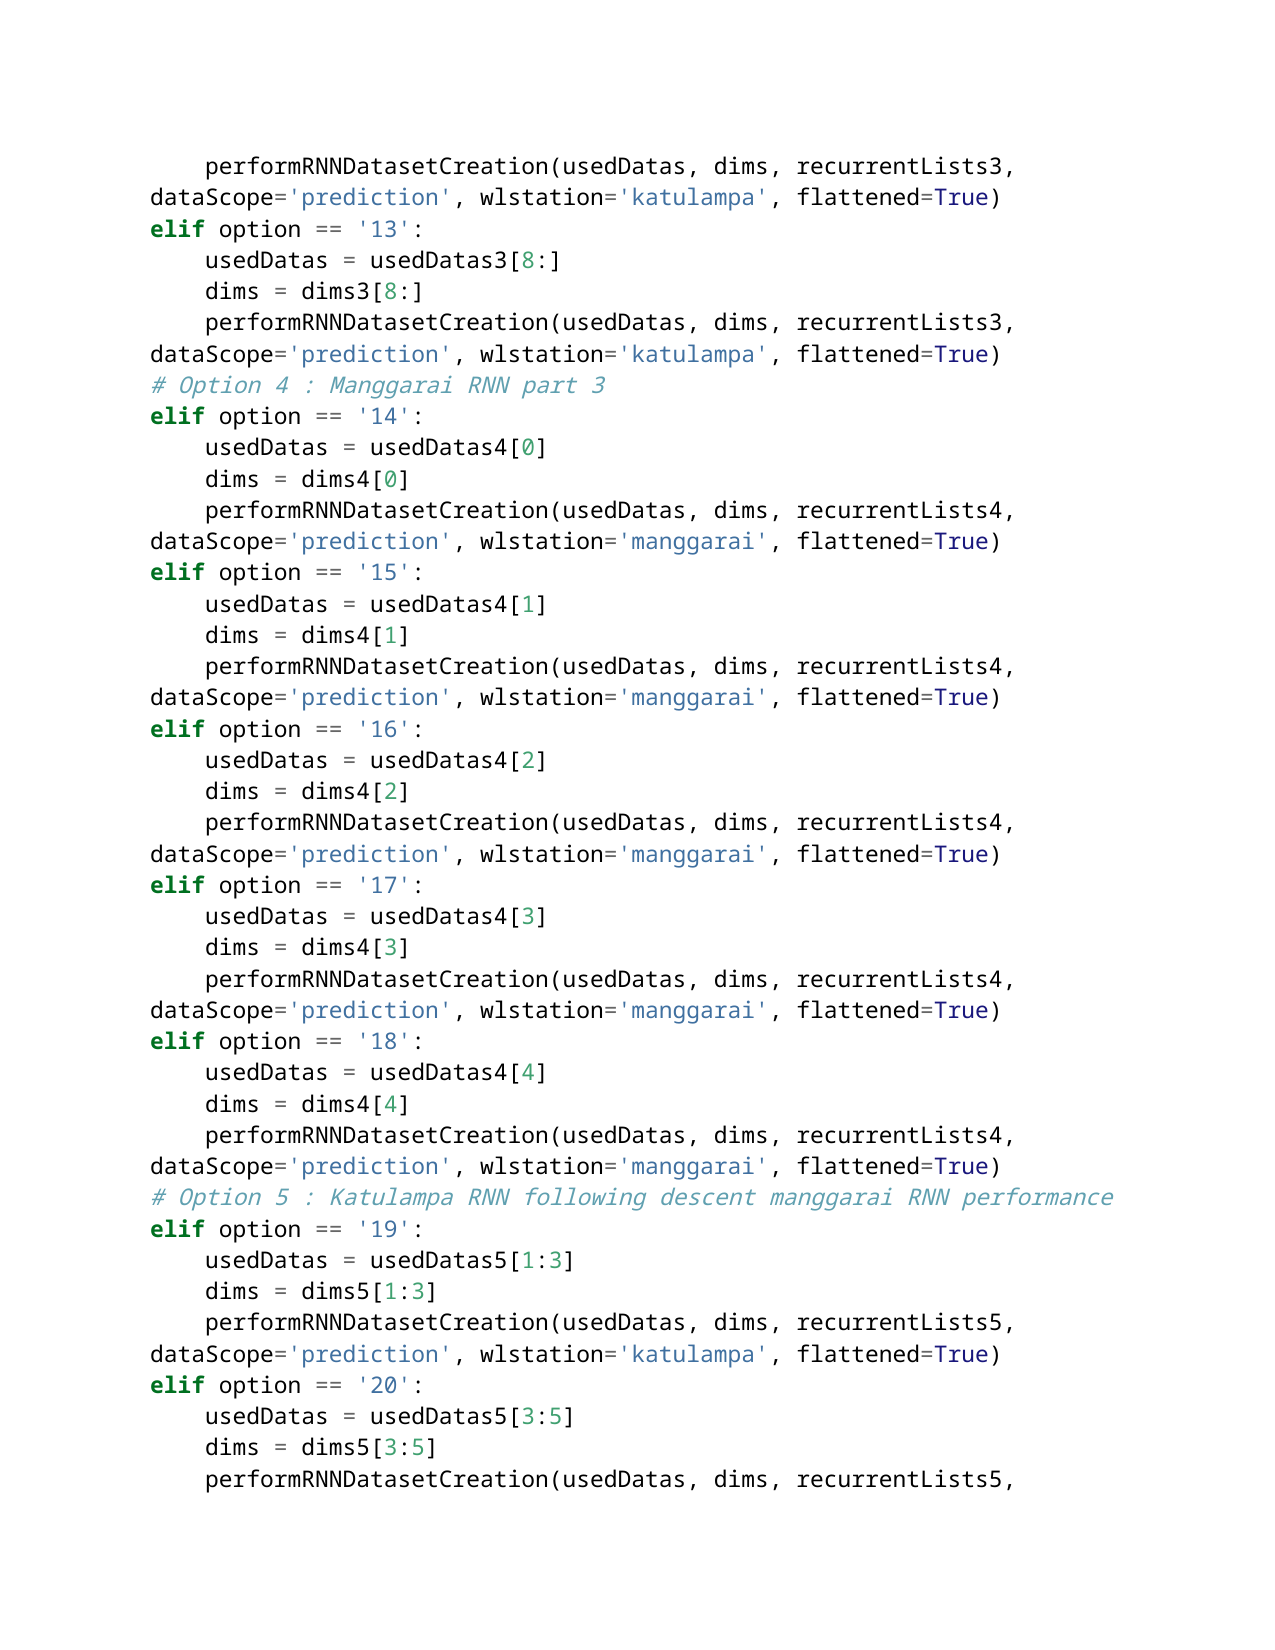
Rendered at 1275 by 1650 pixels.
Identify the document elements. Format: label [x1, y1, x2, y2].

text [150, 150, 1125, 1494]
